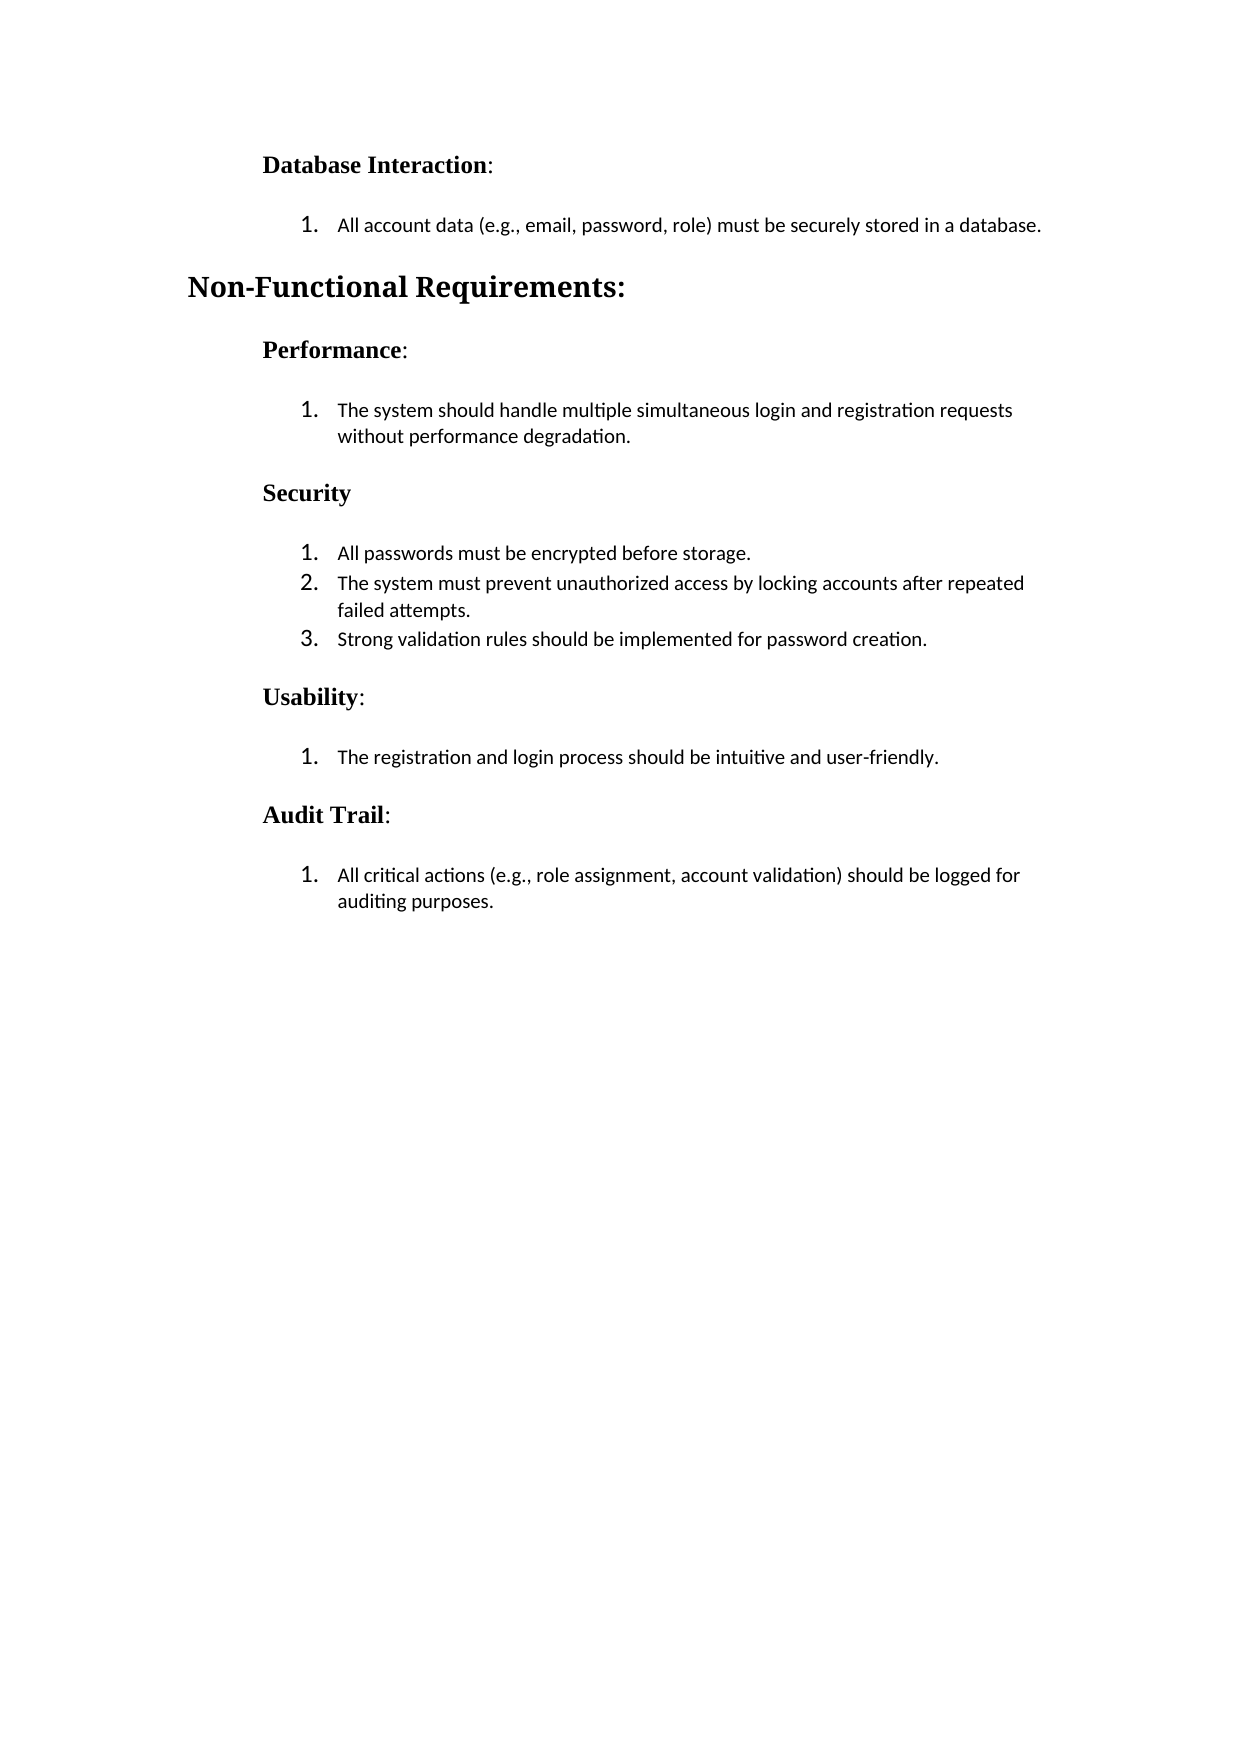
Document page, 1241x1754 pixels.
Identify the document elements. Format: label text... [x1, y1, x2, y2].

text Usability: [262, 682, 1053, 711]
list All account data (e.g., email, password, role) must be securely stored in a database. [300, 208, 1053, 238]
text Performance: [262, 335, 1053, 364]
list All critical actions (e.g., role assignment, account validation) should be logged for auditing purposes. [300, 858, 1053, 914]
text Audit Trail: [262, 800, 1053, 828]
list The system should handle multiple simultaneous login and registration requests without performance degradation. [300, 393, 1053, 449]
list All passwords must be encrypted before storage. [300, 536, 1053, 567]
text Database Interaction: [262, 150, 1053, 179]
list The system must prevent unauthorized access by locking accounts after repeated failed attempts. [300, 567, 1053, 622]
list The registration and login process should be intuitive and user-friendly. [300, 740, 1053, 771]
text Security [262, 478, 1053, 507]
subtitle Non-Functional Requirements: [187, 268, 1053, 306]
list Strong validation rules should be implemented for password creation. [300, 622, 1053, 653]
